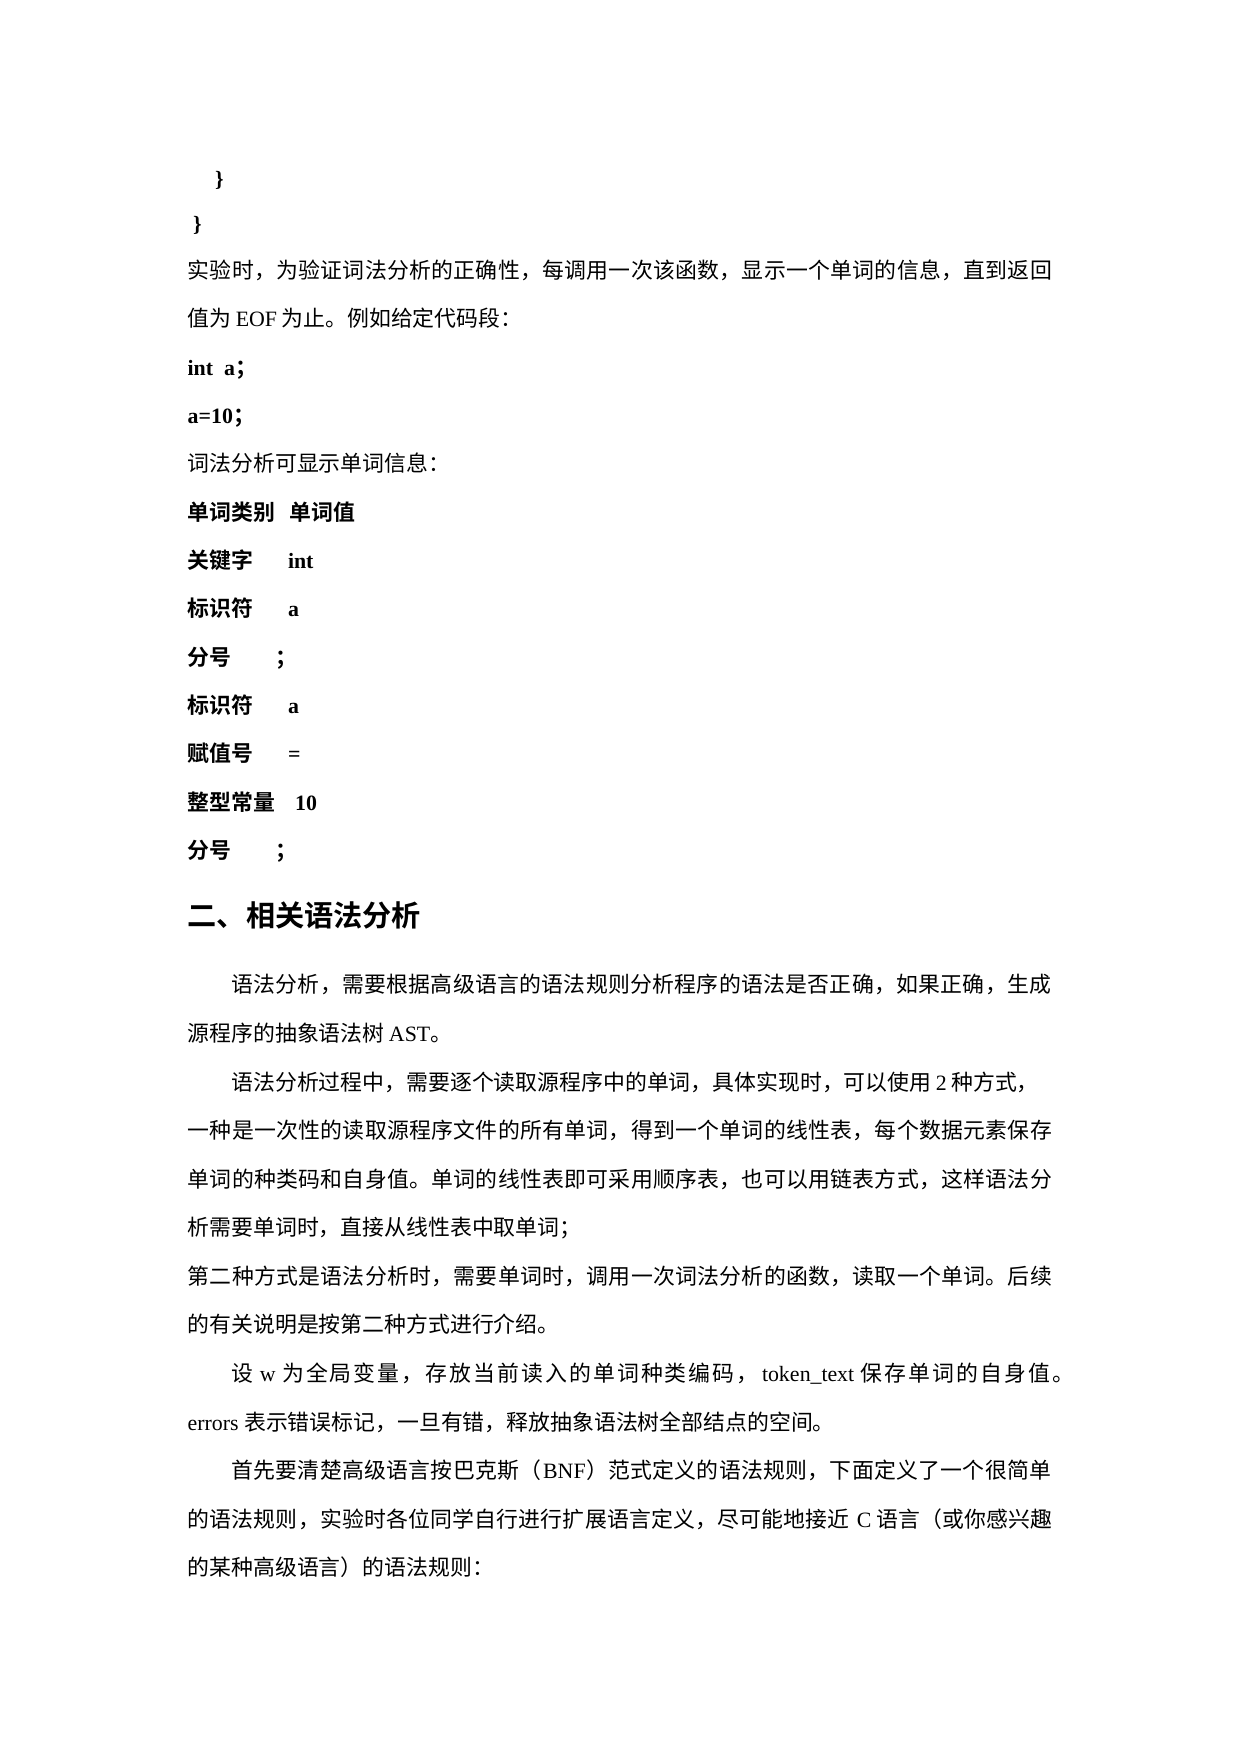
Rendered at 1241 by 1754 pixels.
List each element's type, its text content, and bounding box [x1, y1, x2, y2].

text 实验时，为验证词法分析的正确性，每调用一次该函数，显示一个单词的信息，直到返回值为EOF为止。例如给定代码段： [187, 252, 1053, 333]
text 标识符 a [187, 591, 1053, 623]
text 二、相关语法分析 [187, 881, 1053, 946]
text 语法分析过程中，需要逐个读取源程序中的单词，具体实现时，可以使用2种方式， [187, 1064, 1053, 1097]
text 单词类别 单词值 [187, 494, 1053, 527]
text a=10； [187, 398, 1053, 430]
text 赋值号 = [187, 736, 1053, 768]
text 词法分析可显示单词信息： [187, 446, 1053, 478]
text int a； [187, 349, 1053, 382]
text 一种是一次性的读取源程序文件的所有单词，得到一个单词的线性表，每个数据元素保存单词的种类码和自身值。单词的线性表即可采用顺序表，也可以用链表方式，这样语法分析需要单词时，直接从线性表中取单词； [187, 1112, 1053, 1242]
text 第二种方式是语法分析时，需要单词时，调用一次词法分析的函数，读取一个单词。后续的有关说明是按第二种方式进行介绍。 [187, 1258, 1053, 1339]
text 分号 ； [187, 833, 1053, 865]
text 标识符 a [187, 688, 1053, 720]
text 整型常量 10 [187, 784, 1053, 817]
text 分号 ； [187, 639, 1053, 672]
text 关键字 int [187, 543, 1053, 575]
text } [187, 207, 1053, 239]
text 设w为全局变量，存放当前读入的单词种类编码，token_text保存单词的自身值。errors 表示错误标记，一旦有错，释放抽象语法树全部结点的空间。 [187, 1355, 1053, 1437]
text 首先要清楚高级语言按巴克斯（BNF）范式定义的语法规则，下面定义了一个很简单的语法规则，实验时各位同学自行进行扩展语言定义，尽可能地接近C语言（或你感兴趣的某种高级语言）的语法规则： [187, 1452, 1053, 1582]
text } [187, 162, 1053, 194]
text 语法分析，需要根据高级语言的语法规则分析程序的语法是否正确，如果正确，生成源程序的抽象语法树AST。 [187, 967, 1053, 1048]
